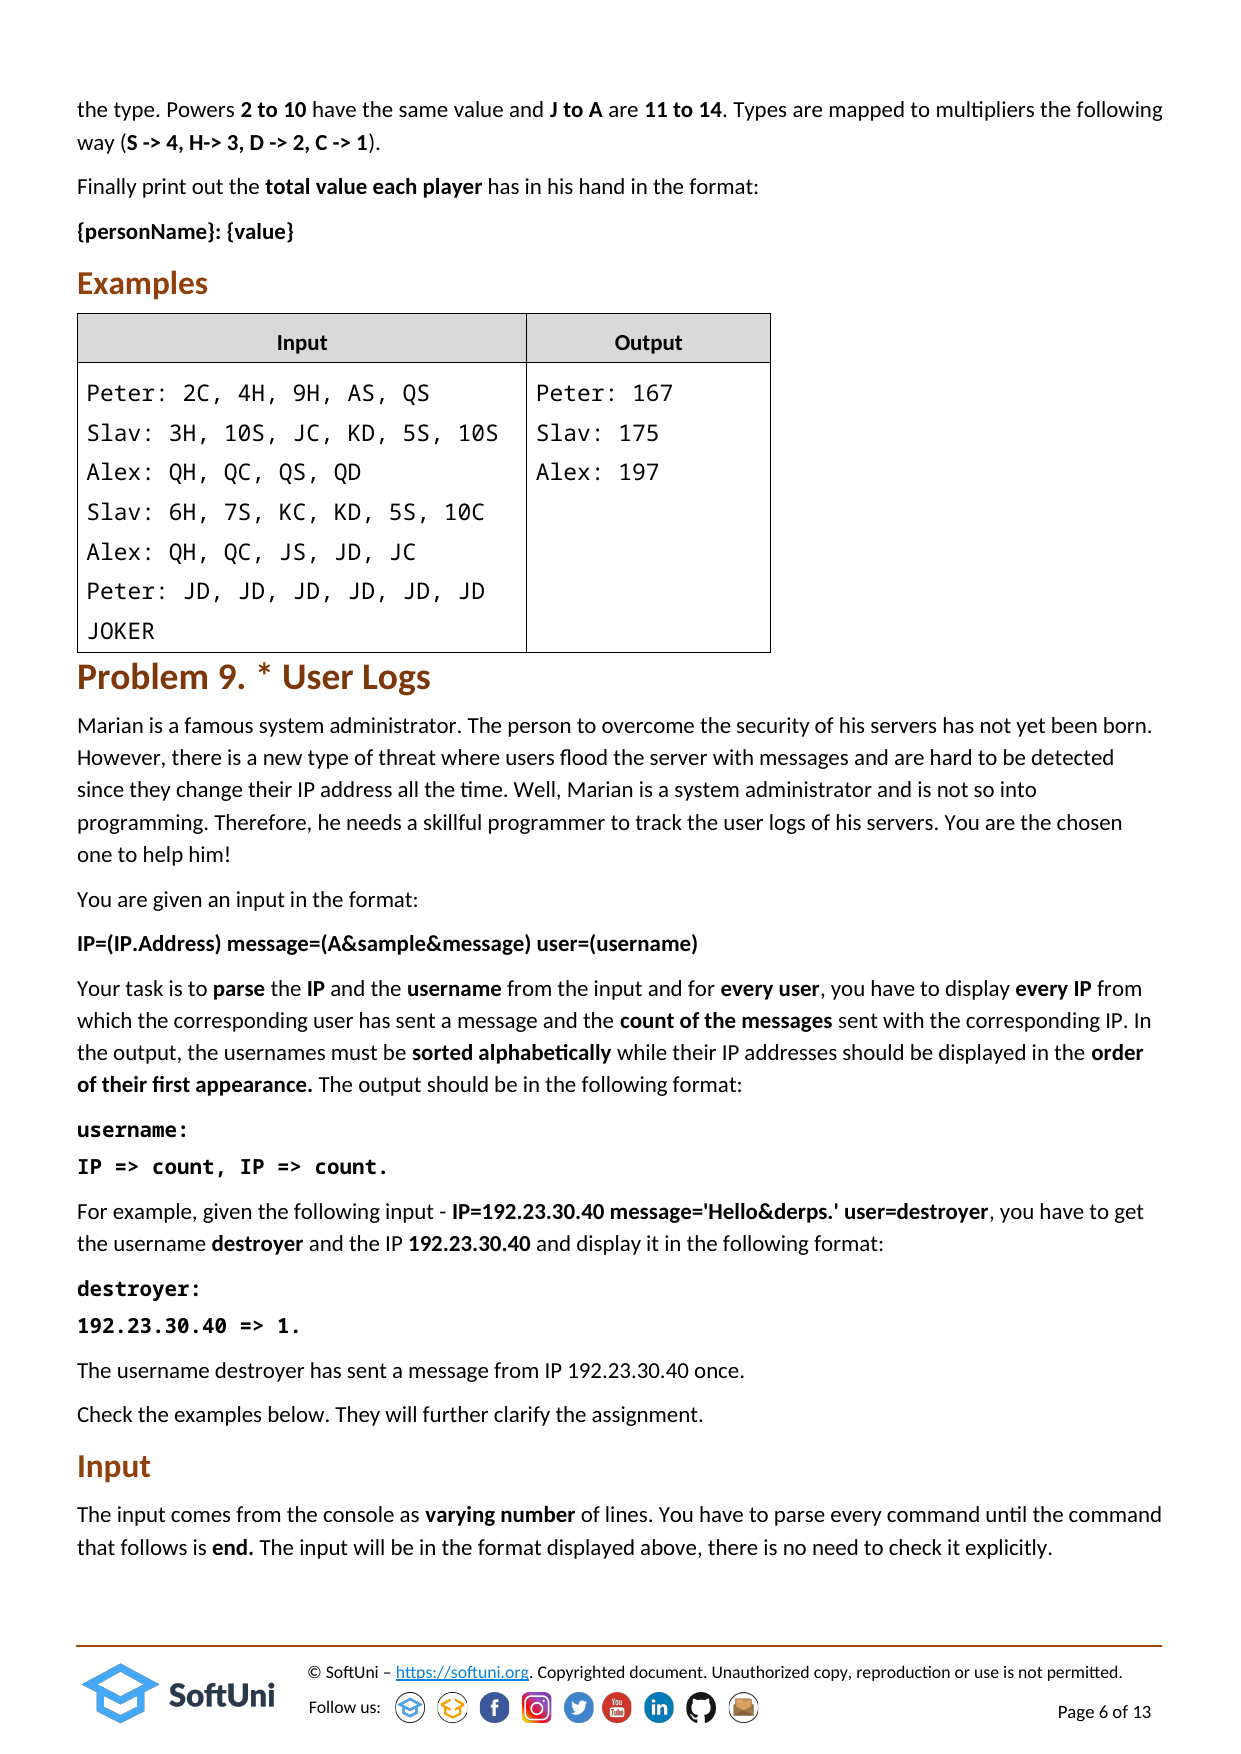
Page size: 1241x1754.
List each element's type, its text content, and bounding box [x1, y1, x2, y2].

text Finally print out the total value each player has in his hand in the format: [77, 172, 1163, 200]
picture [75, 1658, 281, 1729]
picture [437, 1692, 468, 1723]
subtitle Examples [77, 262, 1163, 302]
text username: [77, 1115, 1163, 1144]
text You are given an input in the format: [77, 885, 1163, 913]
text 192.23.30.40 => 1. [77, 1311, 1163, 1339]
table_header Output [527, 314, 770, 362]
picture [602, 1692, 632, 1723]
picture [665, 1714, 674, 1723]
picture [395, 1692, 425, 1723]
text IP=(IP.Address) message=(A&sample&message) user=(username) [77, 929, 1163, 957]
text destroyer: [77, 1274, 1163, 1302]
picture [522, 1692, 552, 1723]
table_cell Peter: 2C, 4H, 9H, AS, QS Slav: 3H, 10S, JC, KD, 5S, 10S Alex: QH, QC, QS, QD Slav: 6H, 7S, KC, KD, 5S, 10C Alex: QH, QC, JS, JD, JC Peter: JD, JD, JD, JD, JD, JD JOKER [78, 363, 526, 652]
picture [644, 1692, 653, 1701]
table_cell Peter: 167 Slav: 175 Alex: 197 [527, 363, 770, 652]
picture [644, 1714, 653, 1723]
text Marian is a famous system administrator. The person to overcome the security of his servers has not yet been born. However, there is a new type of threat where users flood the server with messages and are hard to be detected since they change their IP address all the time. Well, Marian is a system administrator and is not so into programming. Therefore, he needs a skillful programmer to track the user logs of his servers. You are the chosen one to help him! [77, 711, 1163, 868]
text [77, 95, 1163, 156]
table_header Input [78, 314, 526, 362]
picture [686, 1692, 716, 1723]
text The username destroyer has sent a message from IP 192.23.30.40 once. [77, 1356, 1163, 1384]
text {personName}: {value} [77, 217, 1163, 245]
subtitle Input [77, 1445, 1163, 1486]
picture [564, 1692, 594, 1723]
text For example, given the following input - IP=192.23.30.40 message='Hello&derps.' user=destroyer, you have to get the username destroyer and the IP 192.23.30.40 and display it in the following format: [77, 1197, 1163, 1257]
text Check the examples below. They will further clarify the assignment. [77, 1401, 1163, 1429]
picture [728, 1692, 759, 1723]
text Your task is to parse the IP and the username from the input and for every user, you have to display every IP from which the corresponding user has sent a message and the count of the messages sent with the corresponding IP. In the output, the usernames must be sorted alphabetically while their IP addresses should be displayed in the order of their first appearance. The output should be in the following format: [77, 974, 1163, 1099]
subtitle Problem 9. * User Logs [77, 653, 1163, 699]
text IP => count, IP => count. [77, 1152, 1163, 1181]
picture [479, 1692, 510, 1723]
text The input comes from the console as varying number of lines. You have to parse every command until the command that follows is end. The input will be in the format displayed above, there is no need to check it explicitly. [77, 1500, 1163, 1561]
picture [665, 1692, 674, 1701]
picture [658, 1705, 667, 1714]
